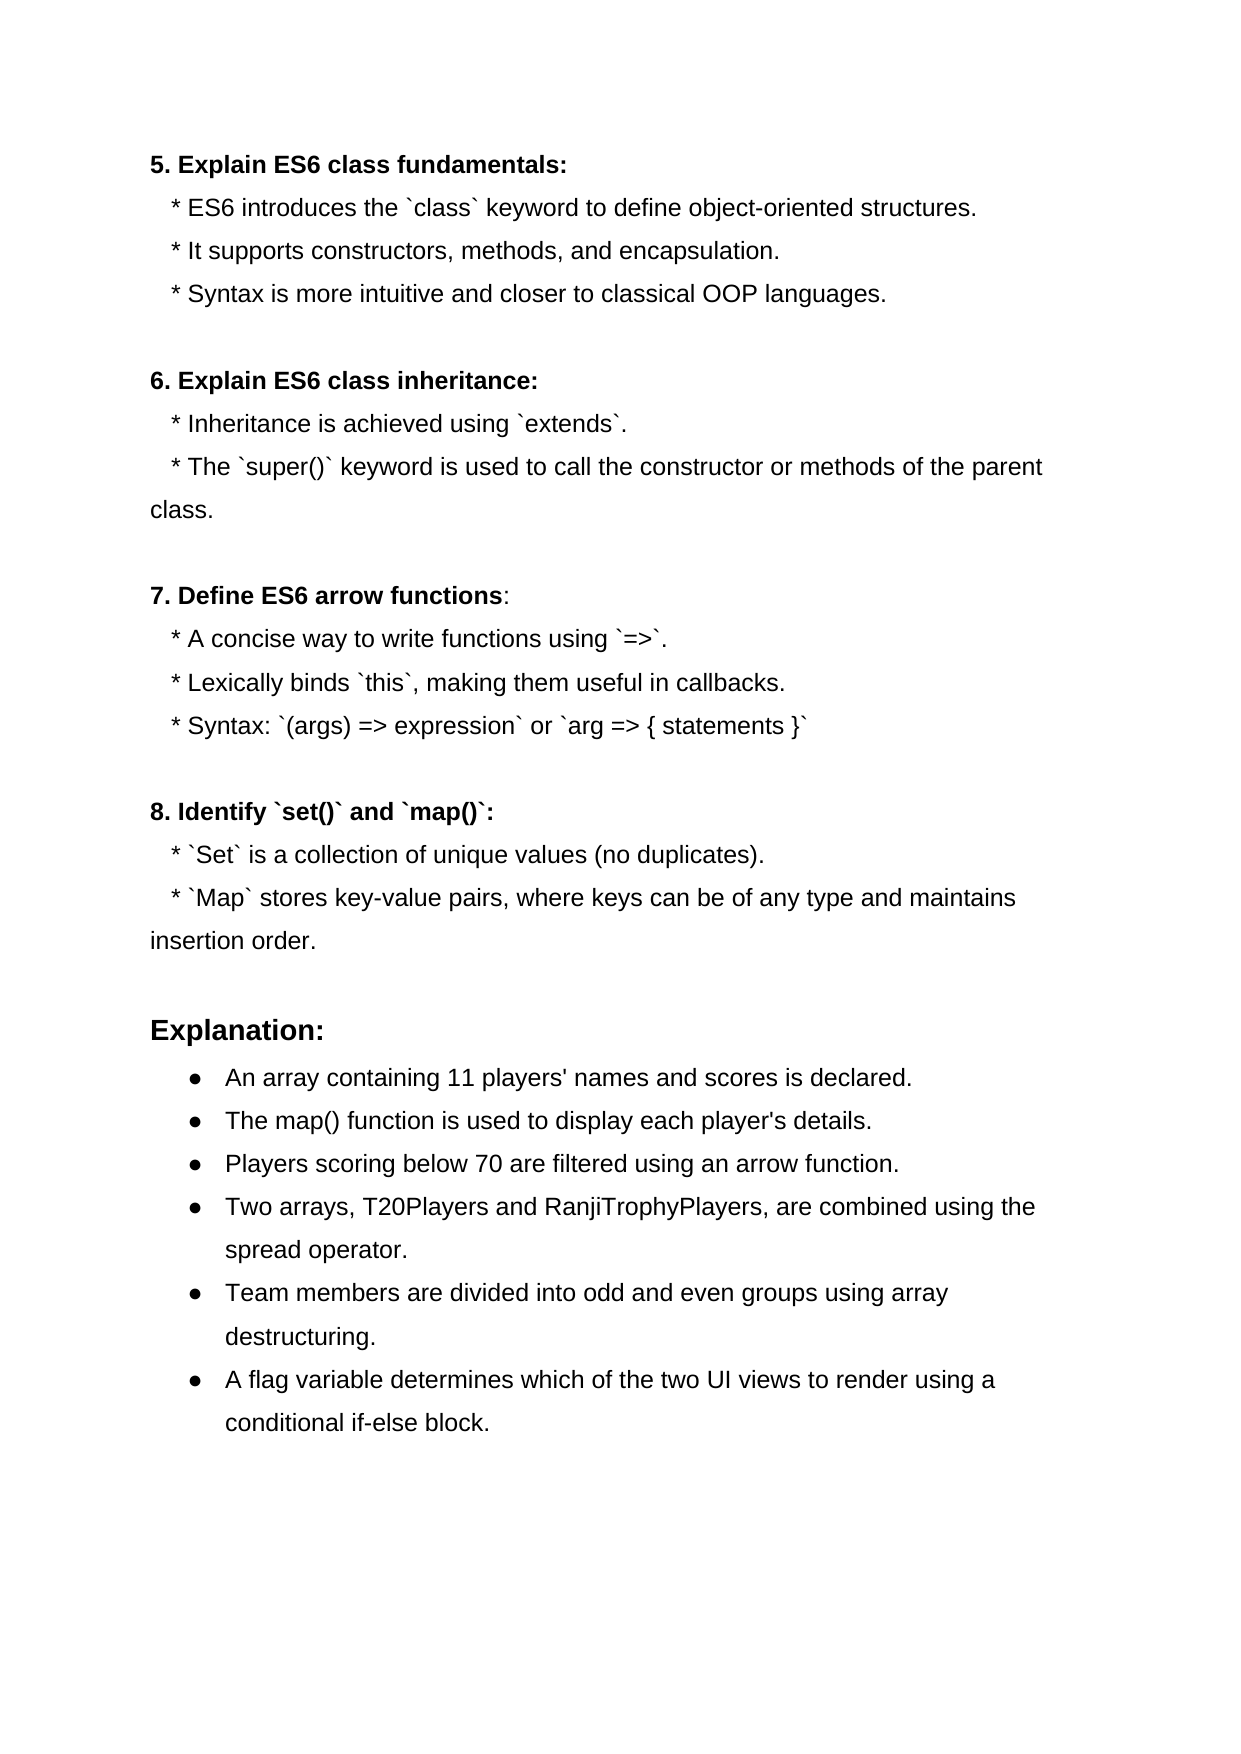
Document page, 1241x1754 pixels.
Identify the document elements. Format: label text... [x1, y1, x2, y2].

text * `Map` stores key-value pairs, where keys can be of any type and maintains insertion order. [150, 883, 1090, 955]
list Players scoring below 70 are filtered using an arrow function. [187, 1149, 1090, 1178]
text * It supports constructors, methods, and encapsulation. [150, 236, 1090, 265]
list Two arrays, T20Players and RanjiTrophyPlayers, are combined using the spread operator. [187, 1192, 1090, 1264]
text 5. Explain ES6 class fundamentals: [150, 150, 1090, 179]
text * `Set` is a collection of unique values (no duplicates). [150, 840, 1090, 869]
text * The `super()` keyword is used to call the constructor or methods of the parent class. [150, 452, 1090, 524]
text 8. Identify `set()` and `map()`: [150, 797, 1090, 826]
list The map() function is used to display each player's details. [187, 1106, 1090, 1135]
text * Inheritance is achieved using `extends`. [150, 409, 1090, 437]
text * A concise way to write functions using `=>`. [150, 624, 1090, 653]
list Team members are divided into odd and even groups using array destructuring. [187, 1278, 1090, 1350]
text 6. Explain ES6 class inheritance: [150, 366, 1090, 394]
text * Syntax is more intuitive and closer to classical OOP languages. [150, 279, 1090, 308]
text * Syntax: `(args) => expression` or `arg => { statements }` [150, 711, 1090, 739]
text * Lexically binds `this`, making them useful in callbacks. [150, 667, 1090, 696]
text * ES6 introduces the `class` keyword to define object-oriented structures. [150, 193, 1090, 222]
list A flag variable determines which of the two UI views to render using a conditional if-else block. [187, 1365, 1090, 1437]
text Explanation: [150, 1012, 1090, 1046]
list An array containing 11 players' names and scores is declared. [187, 1063, 1090, 1092]
text 7. Define ES6 arrow functions: [150, 581, 1090, 610]
